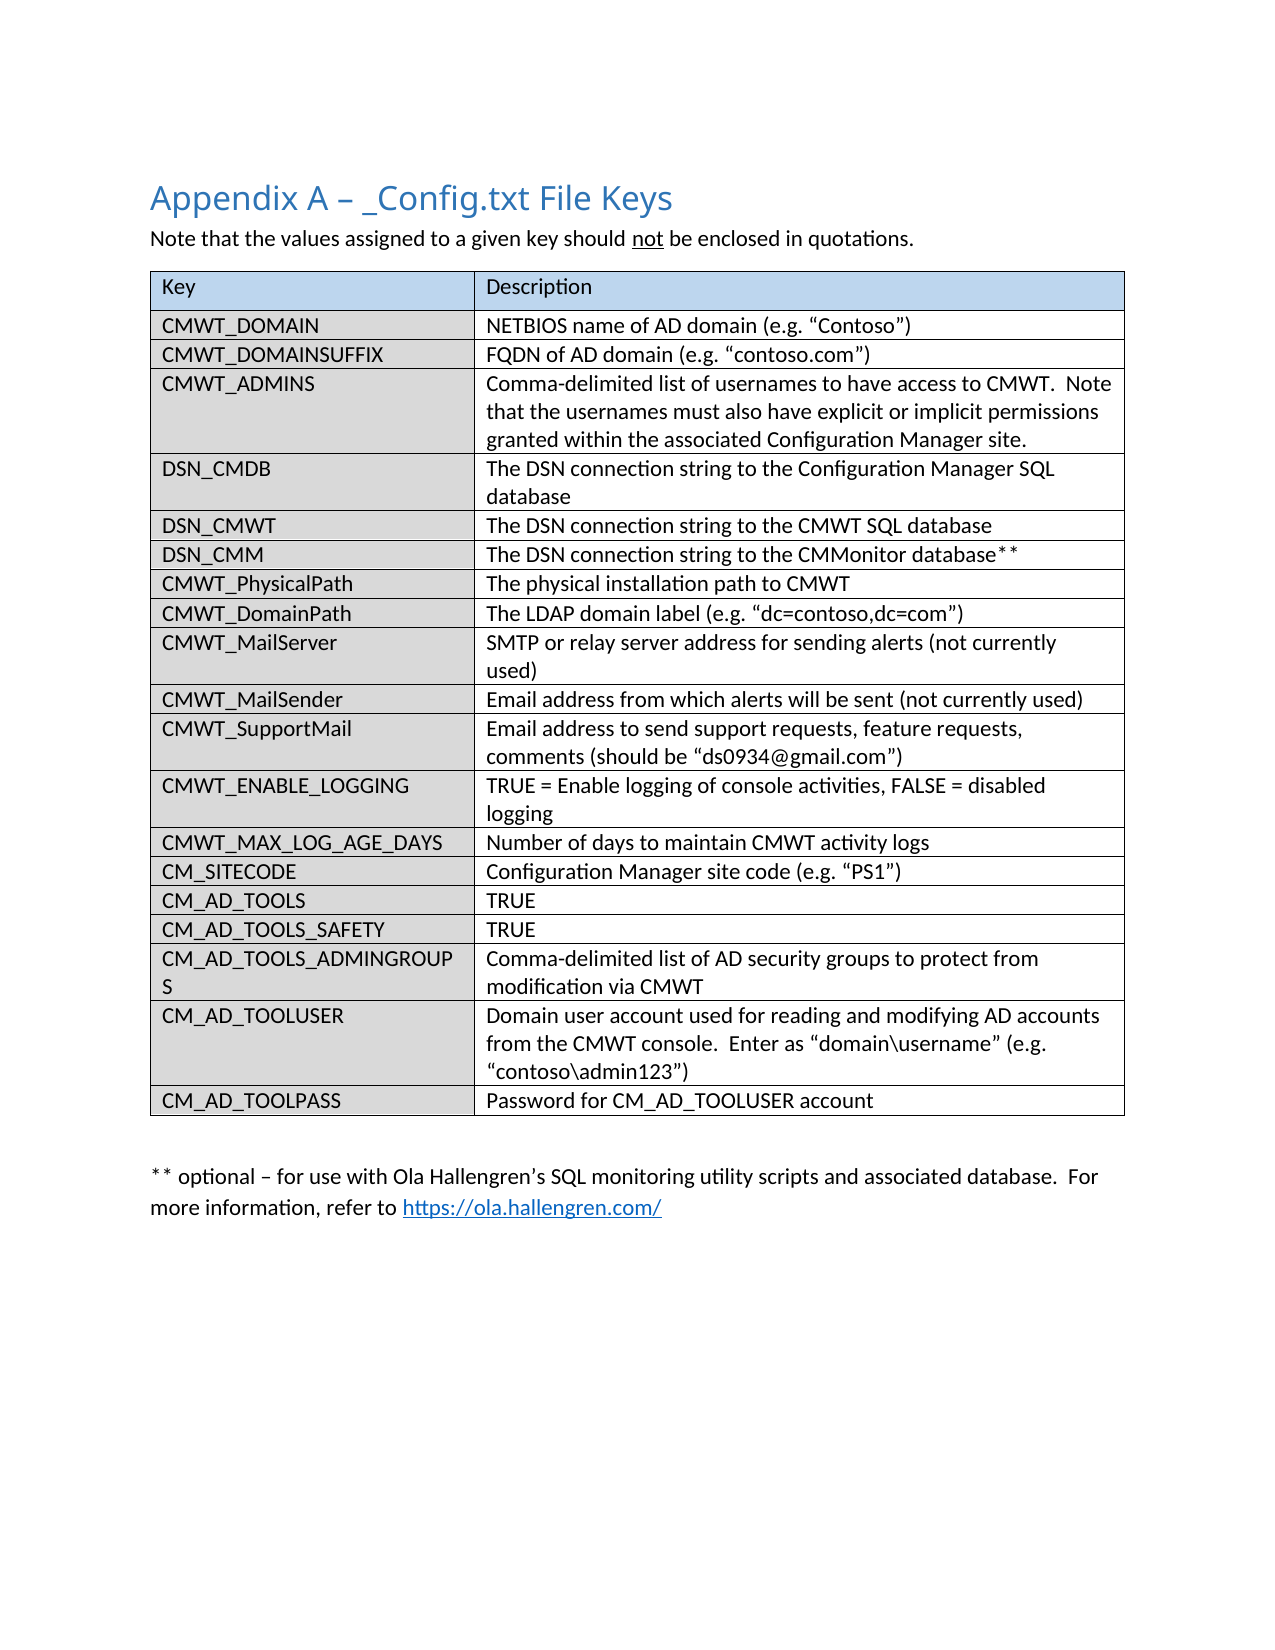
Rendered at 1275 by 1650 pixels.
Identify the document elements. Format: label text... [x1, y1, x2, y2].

table_cell CMWT_MailServer [151, 628, 474, 684]
table_cell SMTP or relay server address for sending alerts (not currently used) [475, 628, 1124, 684]
table_cell Comma-delimited list of usernames to have access to CMWT. Note that the usernames must also have explicit or implicit permissions granted within the associated Configuration Manager site. [475, 369, 1124, 453]
table_cell Comma-delimited list of AD security groups to protect from modification via CMWT [475, 944, 1124, 1000]
table_cell CM_AD_TOOLS [151, 886, 474, 914]
table_cell CMWT_SupportMail [151, 714, 474, 770]
table_cell The LDAP domain label (e.g. “dc=contoso,dc=com”) [475, 599, 1124, 627]
table_cell NETBIOS name of AD domain (e.g. “Contoso”) [475, 311, 1124, 339]
table_cell Email address from which alerts will be sent (not currently used) [475, 685, 1124, 713]
table_cell CMWT_ADMINS [151, 369, 474, 453]
table_header Description [475, 272, 1124, 310]
table_cell FQDN of AD domain (e.g. “contoso.com”) [475, 340, 1124, 368]
table_cell DSN_CMM [151, 541, 474, 568]
table_cell CMWT_ENABLE_LOGGING [151, 771, 474, 827]
table_cell DSN_CMWT [151, 511, 474, 539]
table_cell Email address to send support requests, feature requests, comments (should be “ds0934@gmail.com”) [475, 714, 1124, 770]
table_cell The physical installation path to CMWT [475, 570, 1124, 598]
table_cell Domain user account used for reading and modifying AD accounts from the CMWT console. Enter as “domain\username” (e.g. “contoso\admin123”) [475, 1001, 1124, 1085]
text Note that the values assigned to a given key should not be enclosed in quotations. [150, 224, 1125, 252]
text ** optional – for use with Ola Hallengren’s SQL monitoring utility scripts and associated database. For more information, refer to https://ola.hallengren.com/ [150, 1162, 1125, 1221]
table_cell The DSN connection string to the Configuration Manager SQL database [475, 454, 1124, 510]
table_cell TRUE [475, 886, 1124, 914]
table_cell TRUE [475, 915, 1124, 943]
table_cell Number of days to maintain CMWT activity logs [475, 828, 1124, 856]
table_cell CMWT_MailSender [151, 685, 474, 713]
table_cell Password for CM_AD_TOOLUSER account [475, 1086, 1124, 1114]
table_header Key [151, 272, 474, 310]
table_cell CMWT_DomainPath [151, 599, 474, 627]
table_cell CM_AD_TOOLS_ADMINGROUPS [151, 944, 474, 1000]
table_cell CMWT_MAX_LOG_AGE_DAYS [151, 828, 474, 856]
table_cell CM_SITECODE [151, 857, 474, 885]
table_cell TRUE = Enable logging of console activities, FALSE = disabled logging [475, 771, 1124, 827]
table_cell The DSN connection string to the CMMonitor database** [475, 541, 1124, 568]
table_cell CM_AD_TOOLUSER [151, 1001, 474, 1085]
table_cell Configuration Manager site code (e.g. “PS1”) [475, 857, 1124, 885]
table_cell CMWT_DOMAINSUFFIX [151, 340, 474, 368]
table_cell The DSN connection string to the CMWT SQL database [475, 511, 1124, 539]
table_cell CMWT_PhysicalPath [151, 570, 474, 598]
table_cell CM_AD_TOOLS_SAFETY [151, 915, 474, 943]
table_cell CMWT_DOMAIN [151, 311, 474, 339]
subtitle Appendix A – _Config.txt File Keys [150, 175, 1125, 220]
table_cell DSN_CMDB [151, 454, 474, 510]
table_cell CM_AD_TOOLPASS [151, 1086, 474, 1114]
